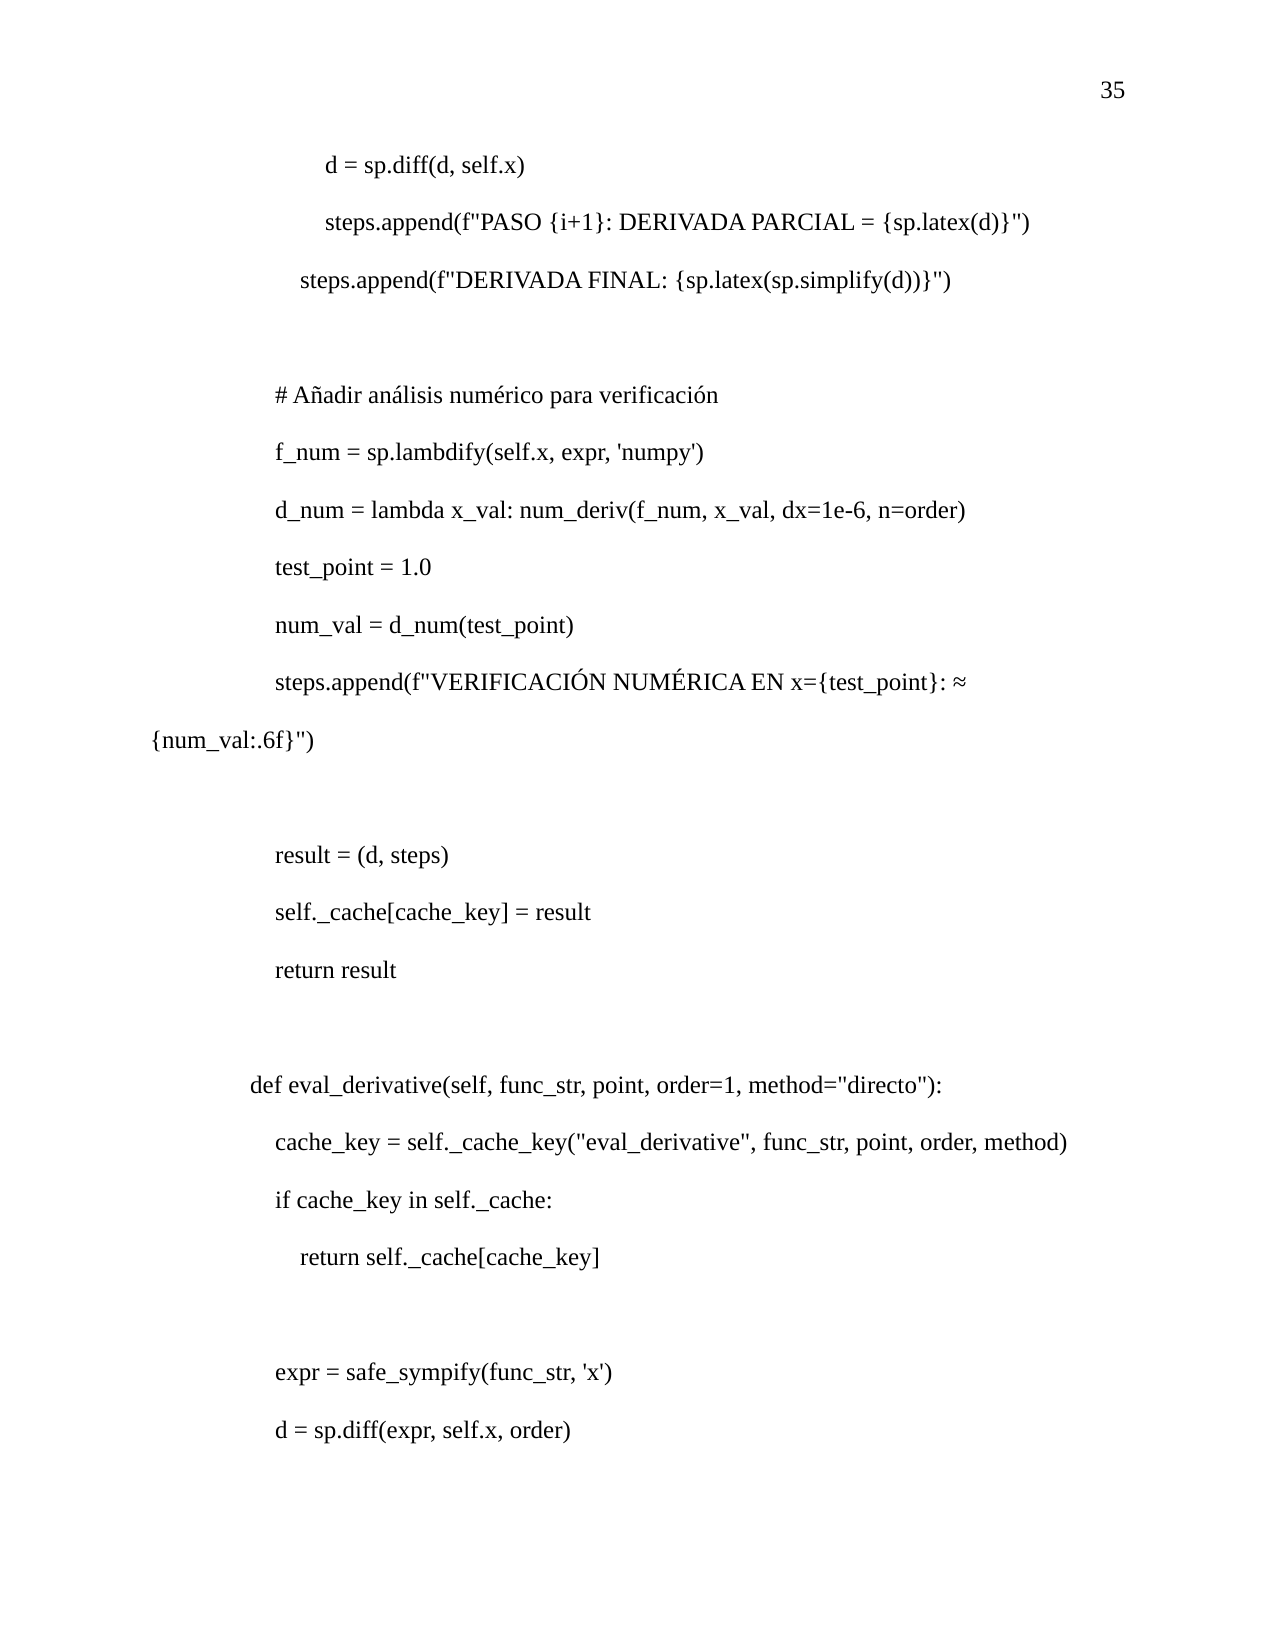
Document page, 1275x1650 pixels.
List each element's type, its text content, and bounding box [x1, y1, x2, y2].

text if cache_key in self._cache: [150, 1185, 1125, 1214]
text d = sp.diff(expr, self.x, order) [150, 1415, 1125, 1444]
text cache_key = self._cache_key("eval_derivative", func_str, point, order, method) [150, 1127, 1125, 1156]
text def eval_derivative(self, func_str, point, order=1, method="directo"): [150, 1070, 1125, 1099]
text test_point = 1.0 [150, 552, 1125, 581]
text f_num = sp.lambdify(self.x, expr, 'numpy') [150, 437, 1125, 466]
text return result [150, 955, 1125, 984]
text self._cache[cache_key] = result [150, 897, 1125, 926]
text d_num = lambda x_val: num_deriv(f_num, x_val, dx=1e-6, n=order) [150, 495, 1125, 524]
text steps.append(f"PASO {i+1}: DERIVADA PARCIAL = {sp.latex(d)}") [150, 207, 1125, 236]
text d = sp.diff(d, self.x) [150, 150, 1125, 179]
text return self._cache[cache_key] [150, 1242, 1125, 1271]
text num_val = d_num(test_point) [150, 610, 1125, 639]
text # Añadir análisis numérico para verificación [150, 380, 1125, 409]
text result = (d, steps) [150, 840, 1125, 869]
text expr = safe_sympify(func_str, 'x') [150, 1357, 1125, 1386]
text steps.append(f"VERIFICACIÓN NUMÉRICA EN x={test_point}: ≈ {num_val:.6f}") [150, 667, 1125, 754]
text steps.append(f"DERIVADA FINAL: {sp.latex(sp.simplify(d))}") [150, 265, 1125, 294]
